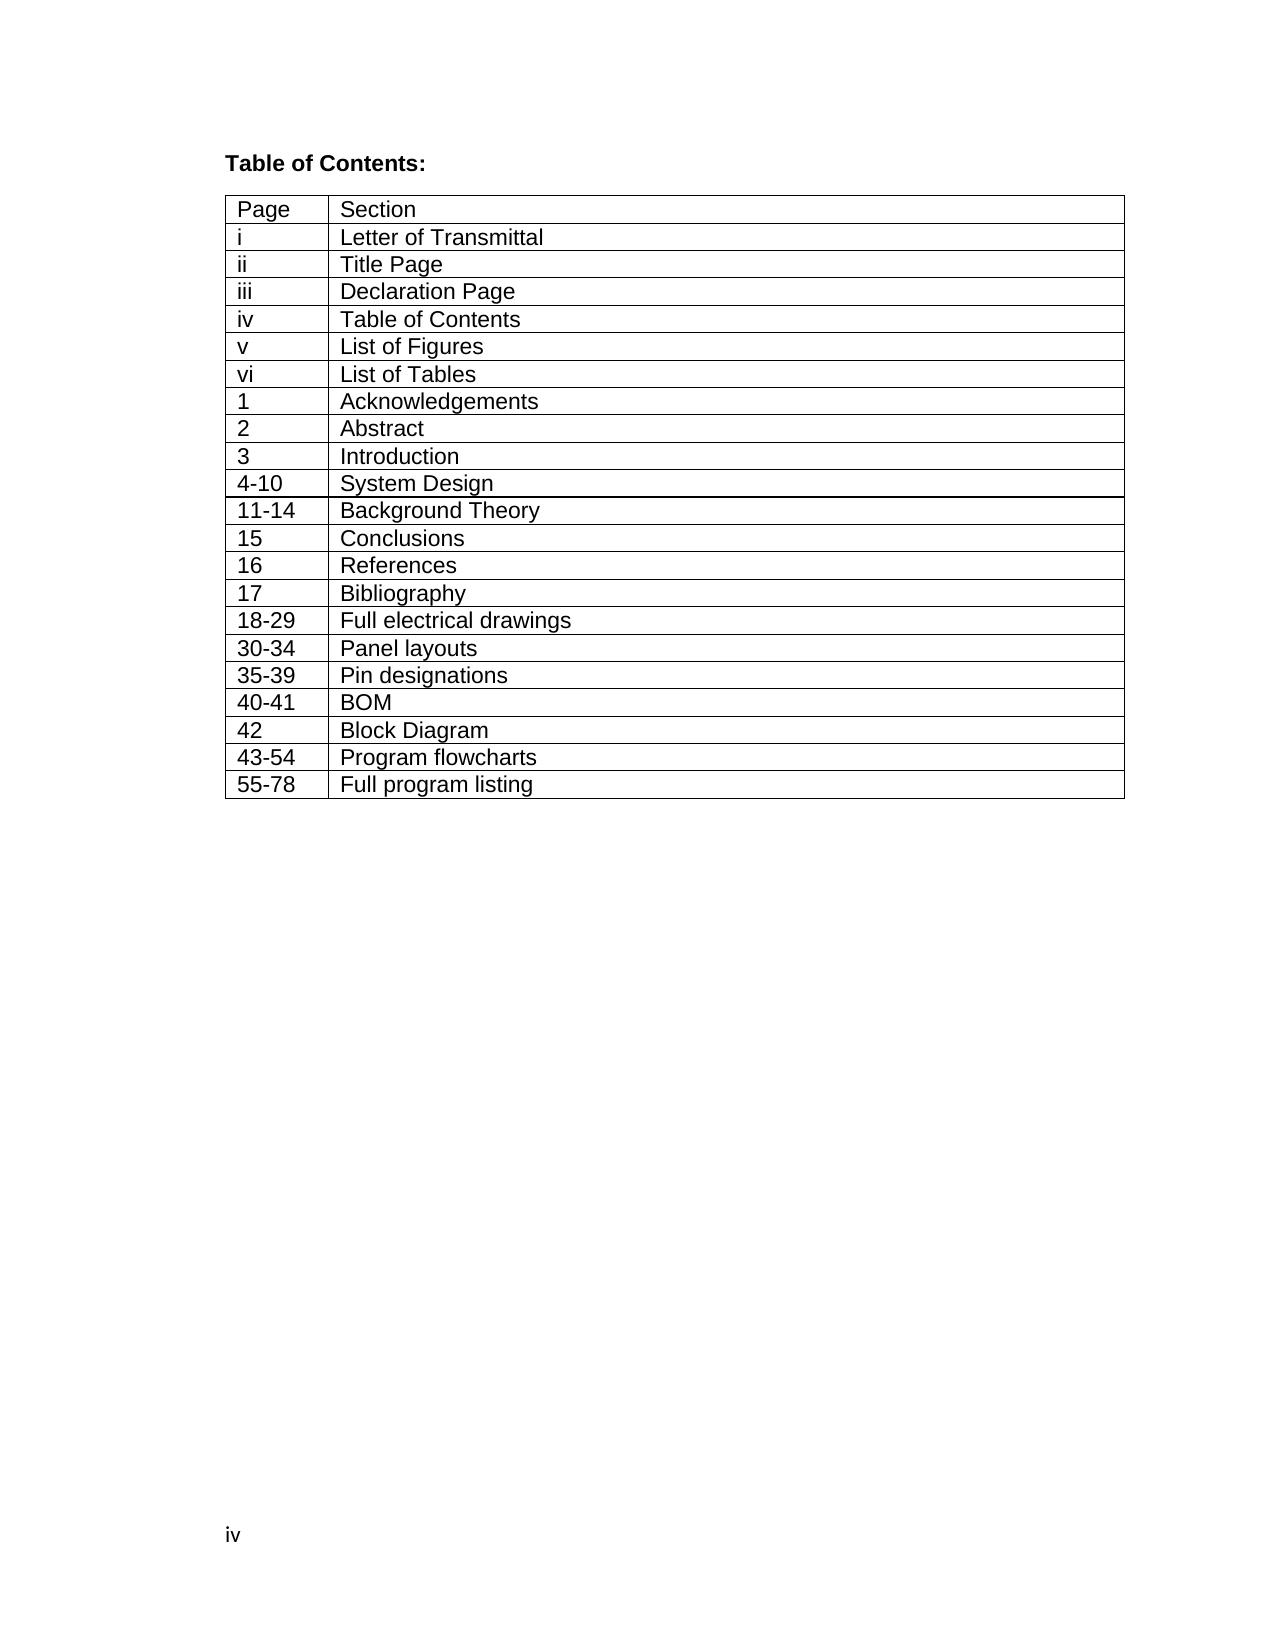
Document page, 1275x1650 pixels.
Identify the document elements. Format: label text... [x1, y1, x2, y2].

table_cell Introduction [329, 443, 1124, 469]
table_cell List of Figures [329, 333, 1124, 359]
table_cell 15 [226, 525, 328, 551]
table_cell Letter of Transmittal [329, 224, 1124, 250]
table_cell Background Theory [329, 498, 1124, 524]
table_cell Block Diagram [329, 717, 1124, 743]
table_cell Full program listing [329, 771, 1124, 798]
table_cell Program flowcharts [329, 744, 1124, 770]
table_cell System Design [329, 470, 1124, 496]
table_cell Pin designations [329, 662, 1124, 688]
table_cell vi [226, 361, 328, 387]
table_cell Conclusions [329, 525, 1124, 551]
table_cell BOM [329, 689, 1124, 716]
table_cell 18-29 [226, 607, 328, 633]
table_cell Acknowledgements [329, 388, 1124, 414]
table_cell Full electrical drawings [329, 607, 1124, 633]
table_cell 42 [226, 717, 328, 743]
table_cell ii [226, 251, 328, 277]
table_cell 35-39 [226, 662, 328, 688]
table_cell v [226, 333, 328, 359]
table_cell i [226, 224, 328, 250]
table_cell 1 [226, 388, 328, 414]
table_cell References [329, 552, 1124, 579]
table_cell iii [226, 278, 328, 305]
table_cell Table of Contents [329, 306, 1124, 332]
table_cell 4-10 [226, 470, 328, 496]
table_cell Declaration Page [329, 278, 1124, 305]
table_header Section [329, 196, 1124, 222]
text Table of Contents: [225, 150, 1125, 176]
table_cell 40-41 [226, 689, 328, 716]
table_cell Abstract [329, 415, 1124, 442]
table_cell Panel layouts [329, 635, 1124, 661]
table_cell 55-78 [226, 771, 328, 798]
table_cell 30-34 [226, 635, 328, 661]
table_cell Title Page [329, 251, 1124, 277]
table_header Page [226, 196, 328, 222]
table_cell 2 [226, 415, 328, 442]
table_cell 43-54 [226, 744, 328, 770]
table_cell iv [226, 306, 328, 332]
table_cell 11-14 [226, 498, 328, 524]
table_cell List of Tables [329, 361, 1124, 387]
table_cell Bibliography [329, 580, 1124, 606]
table_cell 16 [226, 552, 328, 579]
table_cell 17 [226, 580, 328, 606]
table_cell 3 [226, 443, 328, 469]
